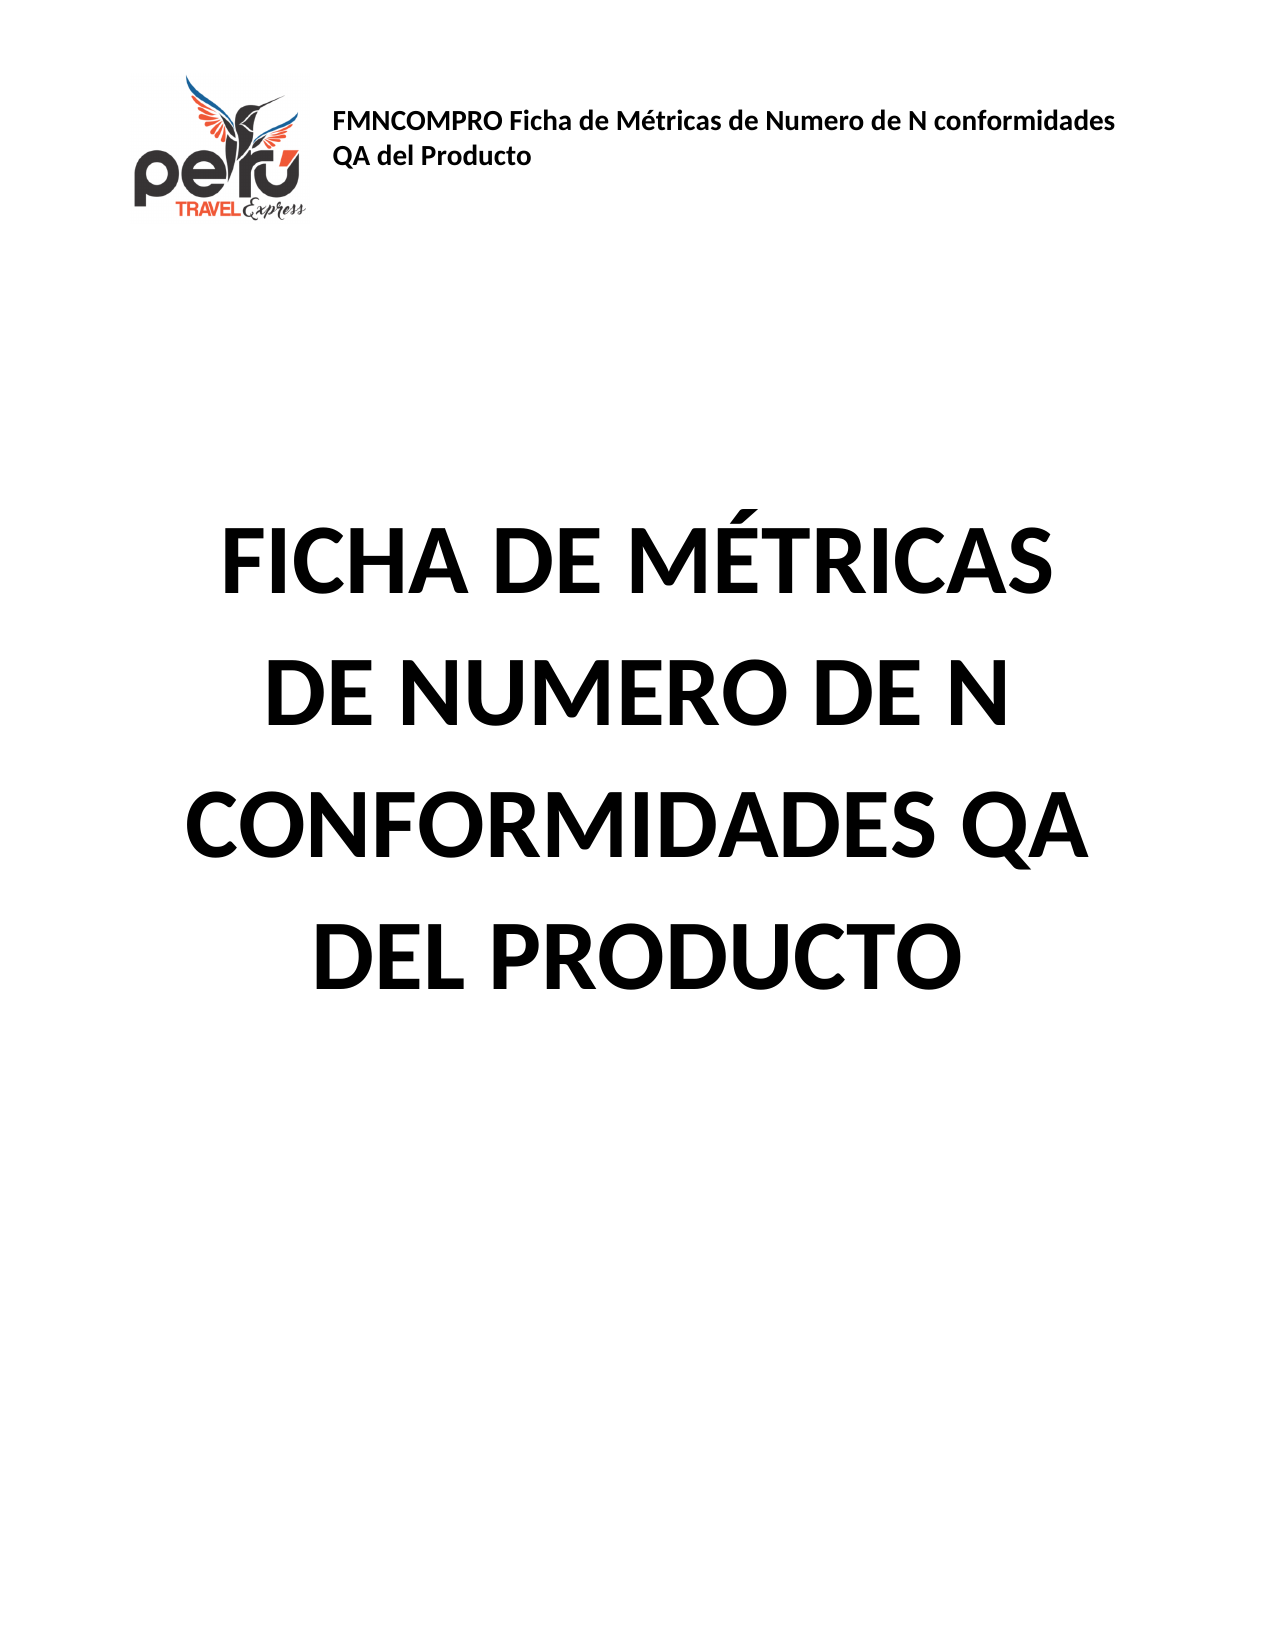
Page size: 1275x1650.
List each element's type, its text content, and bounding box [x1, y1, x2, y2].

picture [129, 73, 310, 224]
text FICHA DE MÉTRICAS DE NUMERO DE N CONFORMIDADES QA DEL PRODUCTO [177, 497, 1098, 1014]
